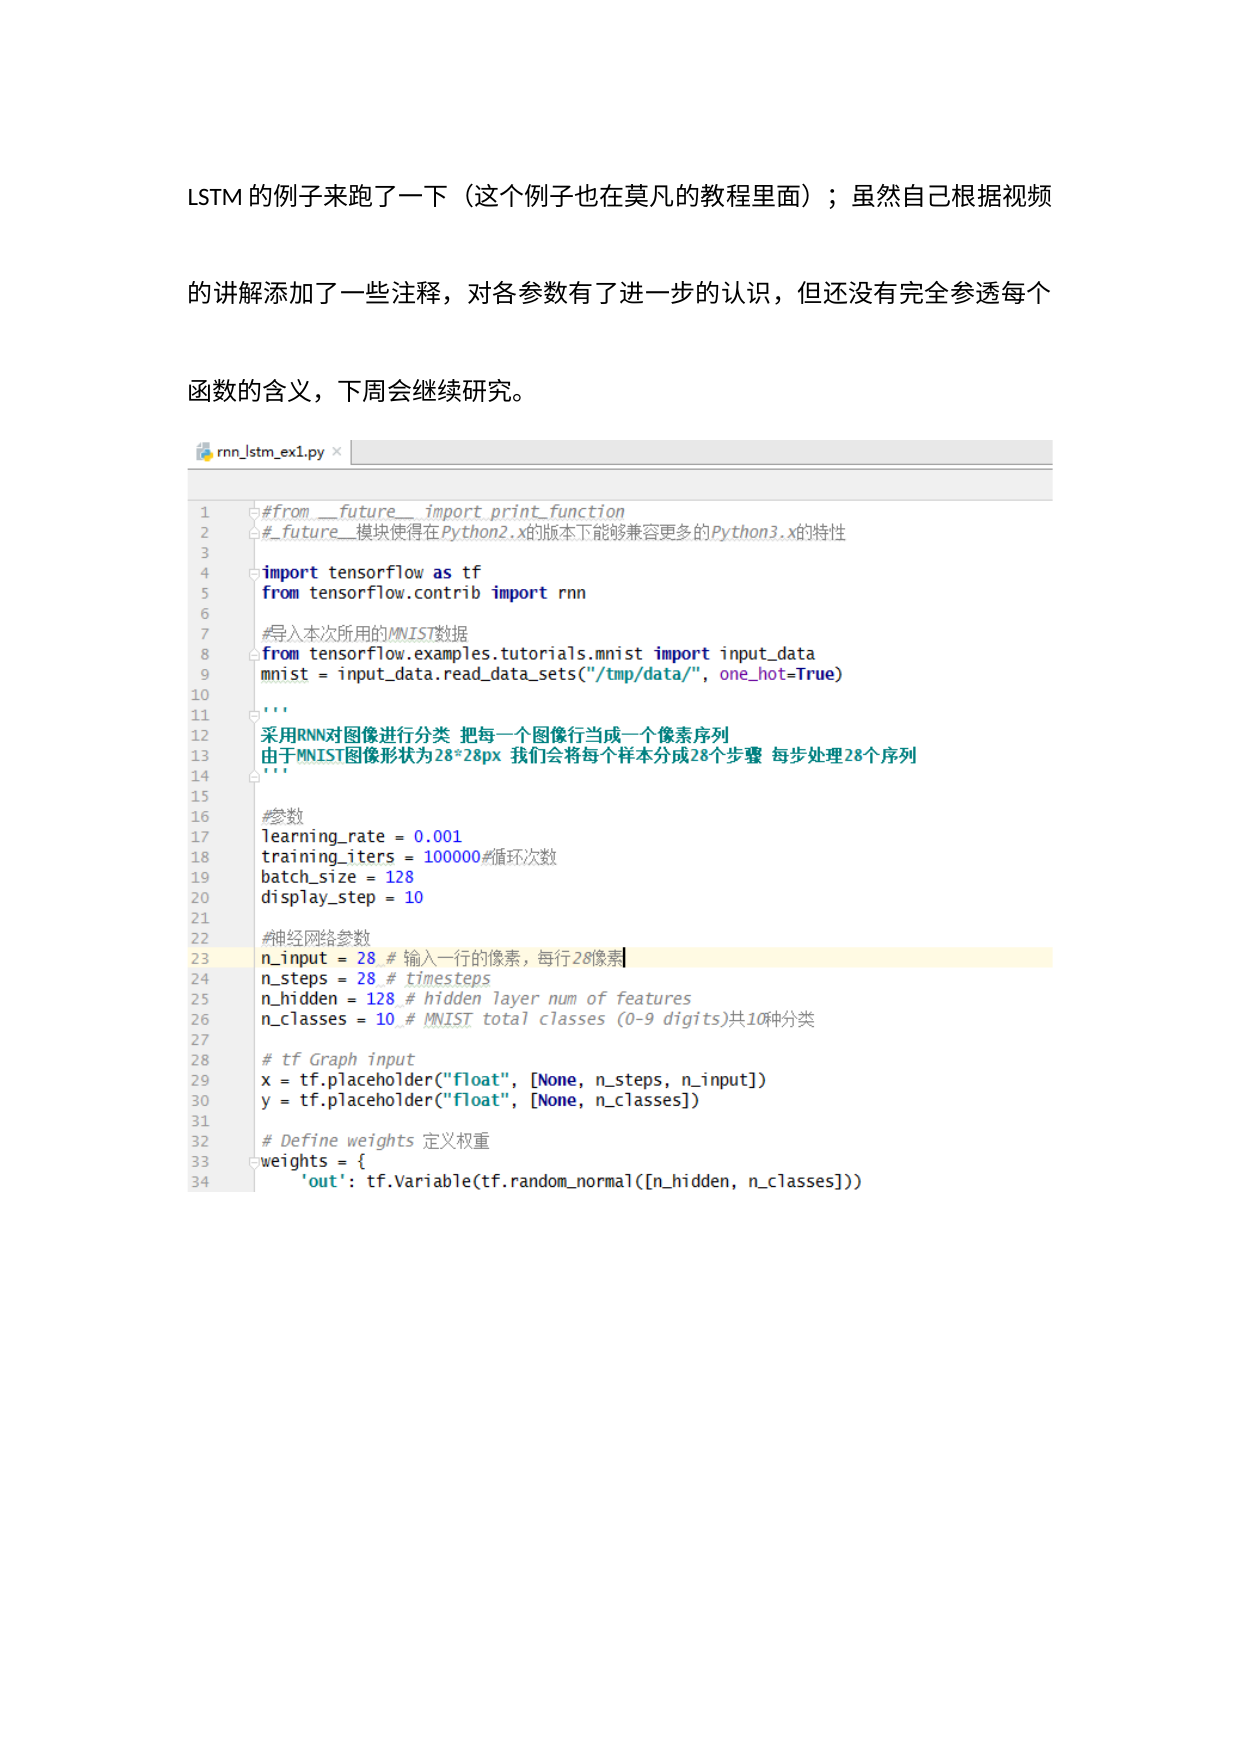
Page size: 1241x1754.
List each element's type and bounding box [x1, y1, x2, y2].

text [187, 162, 1053, 422]
picture [187, 440, 1053, 1192]
